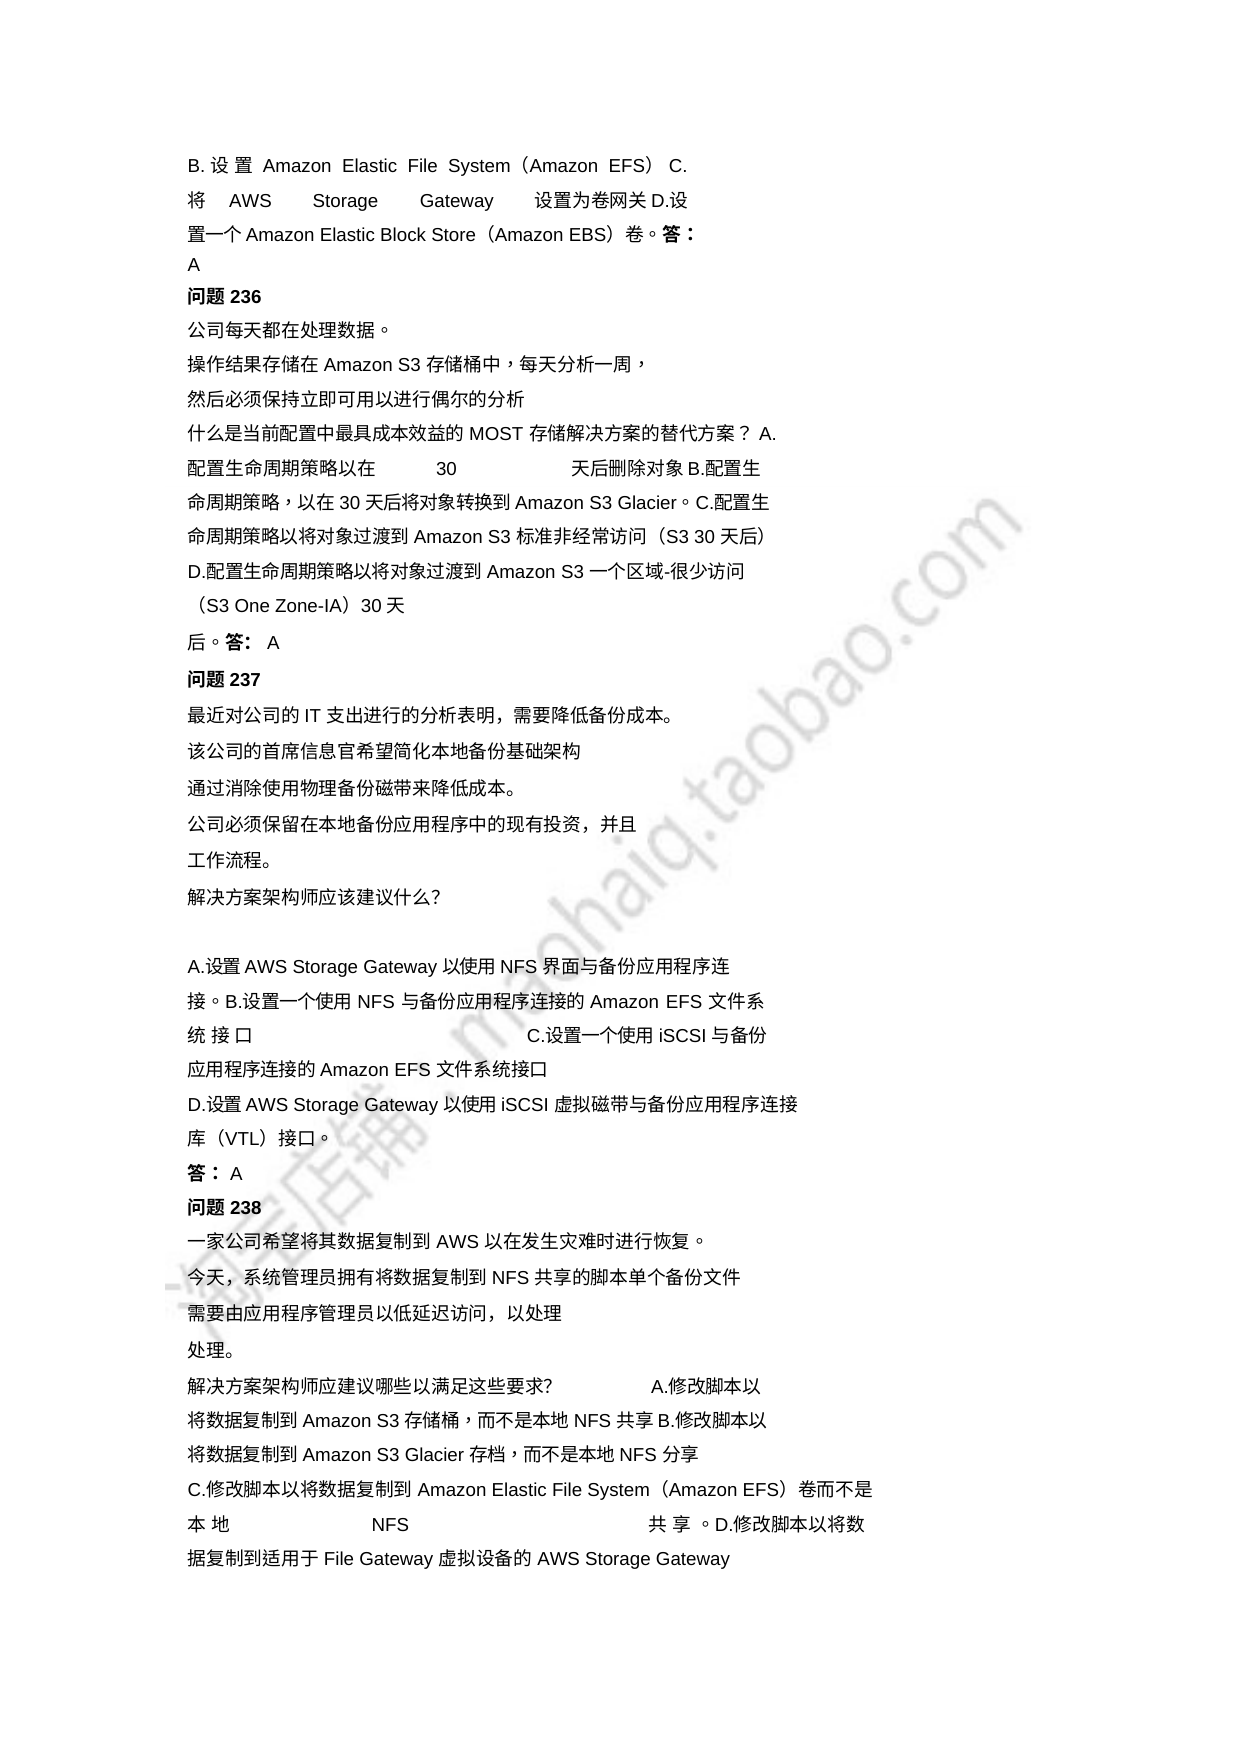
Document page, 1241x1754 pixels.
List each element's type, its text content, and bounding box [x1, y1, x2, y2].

text （S3 One Zone-IA）30 天后。答： A [187, 593, 442, 655]
text 最近对公司的 IT 支出进行的分析表明，需要降低备份成本。该公司的首席信息官希望简化本地备份基础架构 [187, 700, 689, 764]
text 问题 238 [187, 1194, 1198, 1220]
text D.设置 AWS Storage Gateway 以使用 iSCSI 虚拟磁带与备份应用程序连接库（VTL）接口。 [187, 1091, 803, 1151]
text A.设置 AWS Storage Gateway 以使用 NFS 界面与备份应用程序连接。B.设置一个使用 NFS 与备份应用程序连接的 Amazon EFS 文件系统 接 口 C.设置一个使用 iSCSI 与备份应用程序连接的 Amazon EFS 文件系统接口 [187, 953, 773, 1082]
text 今天，系统管理员拥有将数据复制到 NFS 共享的脚本单个备份文件需要由应用程序管理员以低延迟访问，以处理 [187, 1262, 747, 1326]
text B. 设 置 Amazon Elastic File System（Amazon EFS） C.将 AWS Storage Gateway 设置为卷网关D.设置一个 Amazon Elastic Block Store（Amazon EBS）卷。答： A [187, 152, 703, 276]
text 答： A [187, 1160, 1198, 1186]
text 操作结果存储在 Amazon S3 存储桶中，每天分析一周， 然后必须保持立即可用以进行偶尔的分析 [187, 352, 657, 411]
text 处理。 [187, 1336, 1198, 1363]
text 通过消除使用物理备份磁带来降低成本。 [187, 774, 1198, 801]
text 什么是当前配置中最具成本效益的 MOST 存储解决方案的替代方案？ A.配置生命周期策略以在 30 天后删除对象B.配置生命周期策略，以在 30 天后将对象转换到 Amazon S3 Glacier。C.配置生命周期策略以将对象过渡到 Amazon S3 标准非经常访问（S3 30 天后） D.配置生命周期策略以将对象过渡到 Amazon S3 一个区域-很少访问 [187, 420, 777, 583]
text 解决方案架构师应建议哪些以满足这些要求？ A.修改脚本以将数据复制到 Amazon S3 存储桶，而不是本地 NFS 共享B.修改脚本以将数据复制到 Amazon S3 Glacier 存档，而不是本地 NFS 分享 [187, 1371, 775, 1467]
text 问题 237 [187, 664, 1198, 692]
text 一家公司希望将其数据复制到 AWS 以在发生灾难时进行恢复。 [187, 1228, 1198, 1254]
text 解决方案架构师应该建议什么？ [187, 883, 1198, 910]
text 公司每天都在处理数据。 [187, 318, 1198, 343]
text 问题 236 [187, 283, 1198, 309]
text C.修改脚本以将数据复制到 Amazon Elastic File System（Amazon EFS）卷而不是本 地 NFS 共 享 。D.修改脚本以将数据复制到适用于 File Gateway 虚拟设备的 AWS Storage Gateway [187, 1476, 879, 1571]
picture [165, 486, 1032, 1349]
text 公司必须保留在本地备份应用程序中的现有投资，并且工作流程。 [187, 809, 638, 873]
